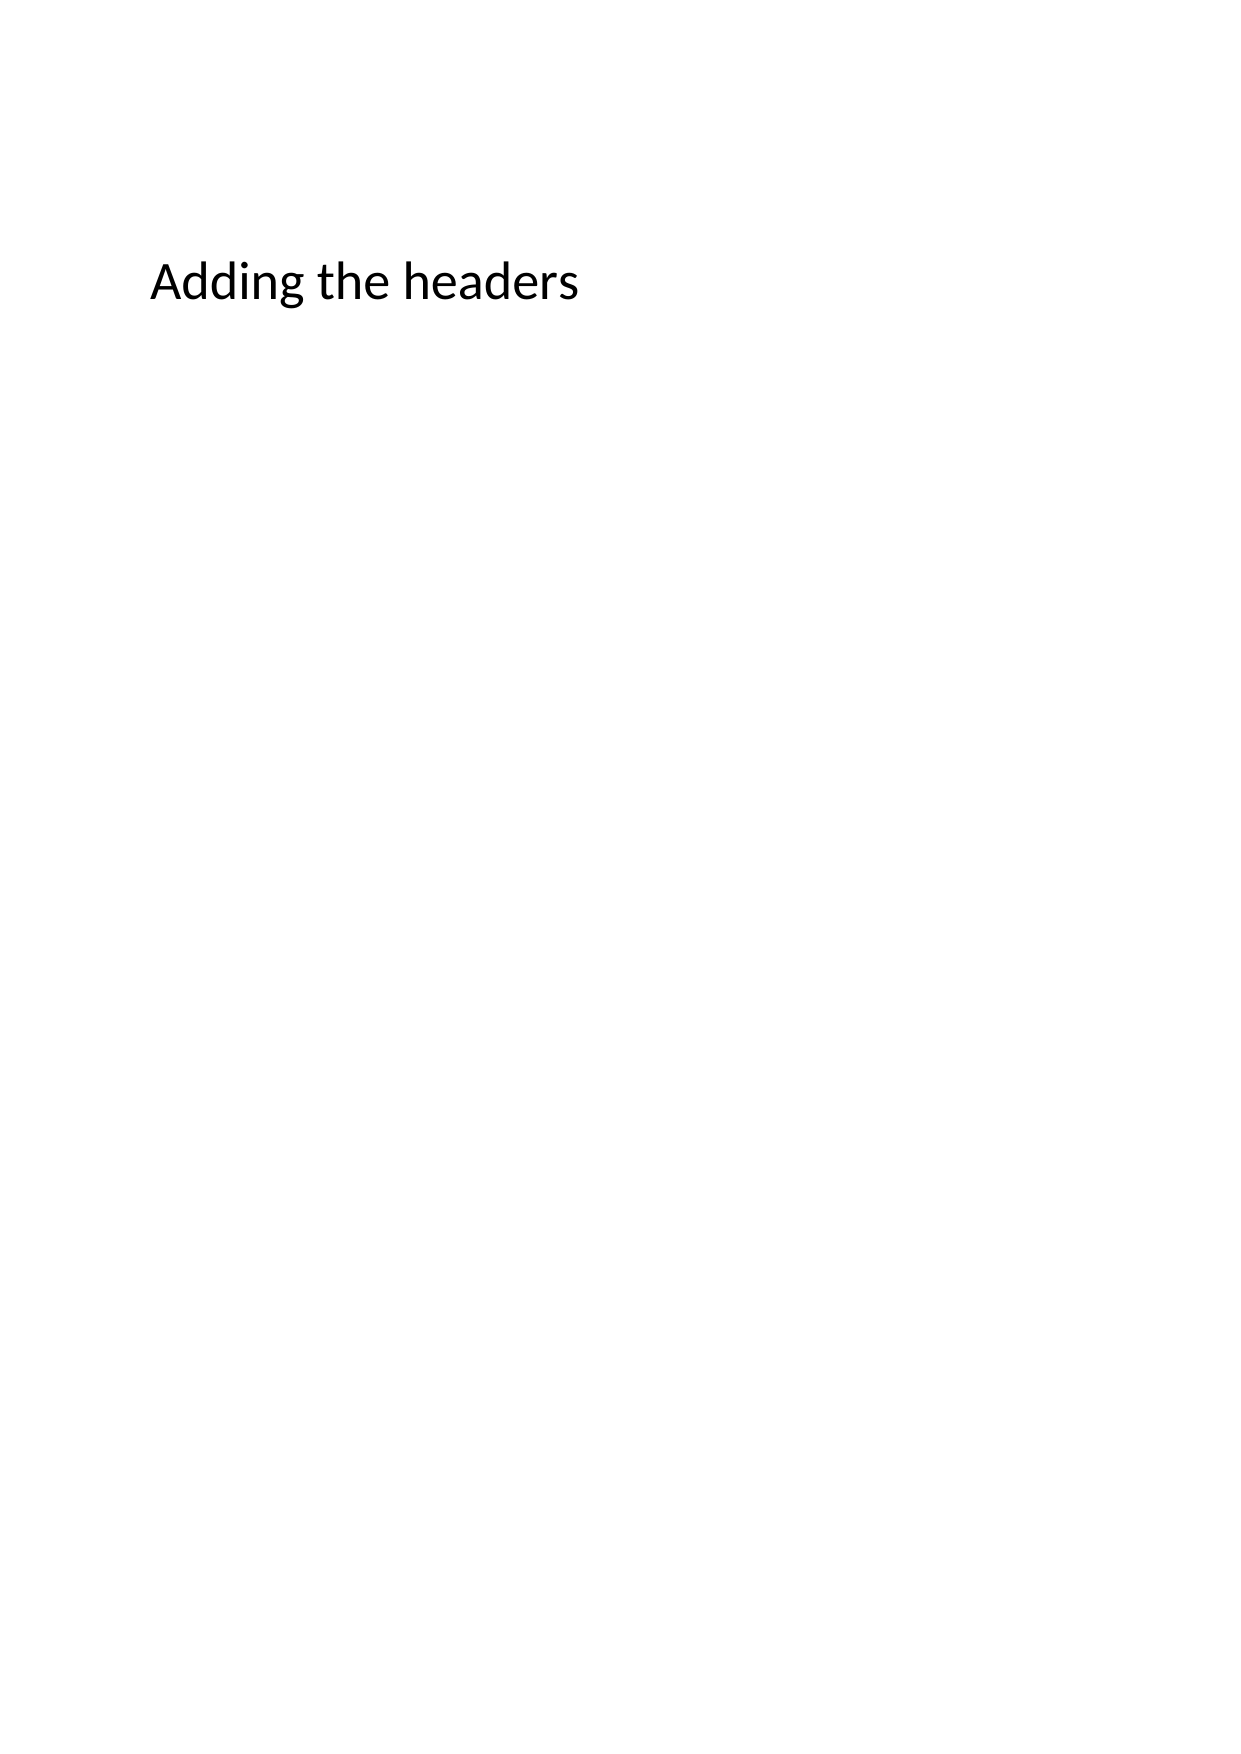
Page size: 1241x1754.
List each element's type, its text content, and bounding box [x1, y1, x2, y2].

text Adding the headers [150, 247, 1090, 313]
